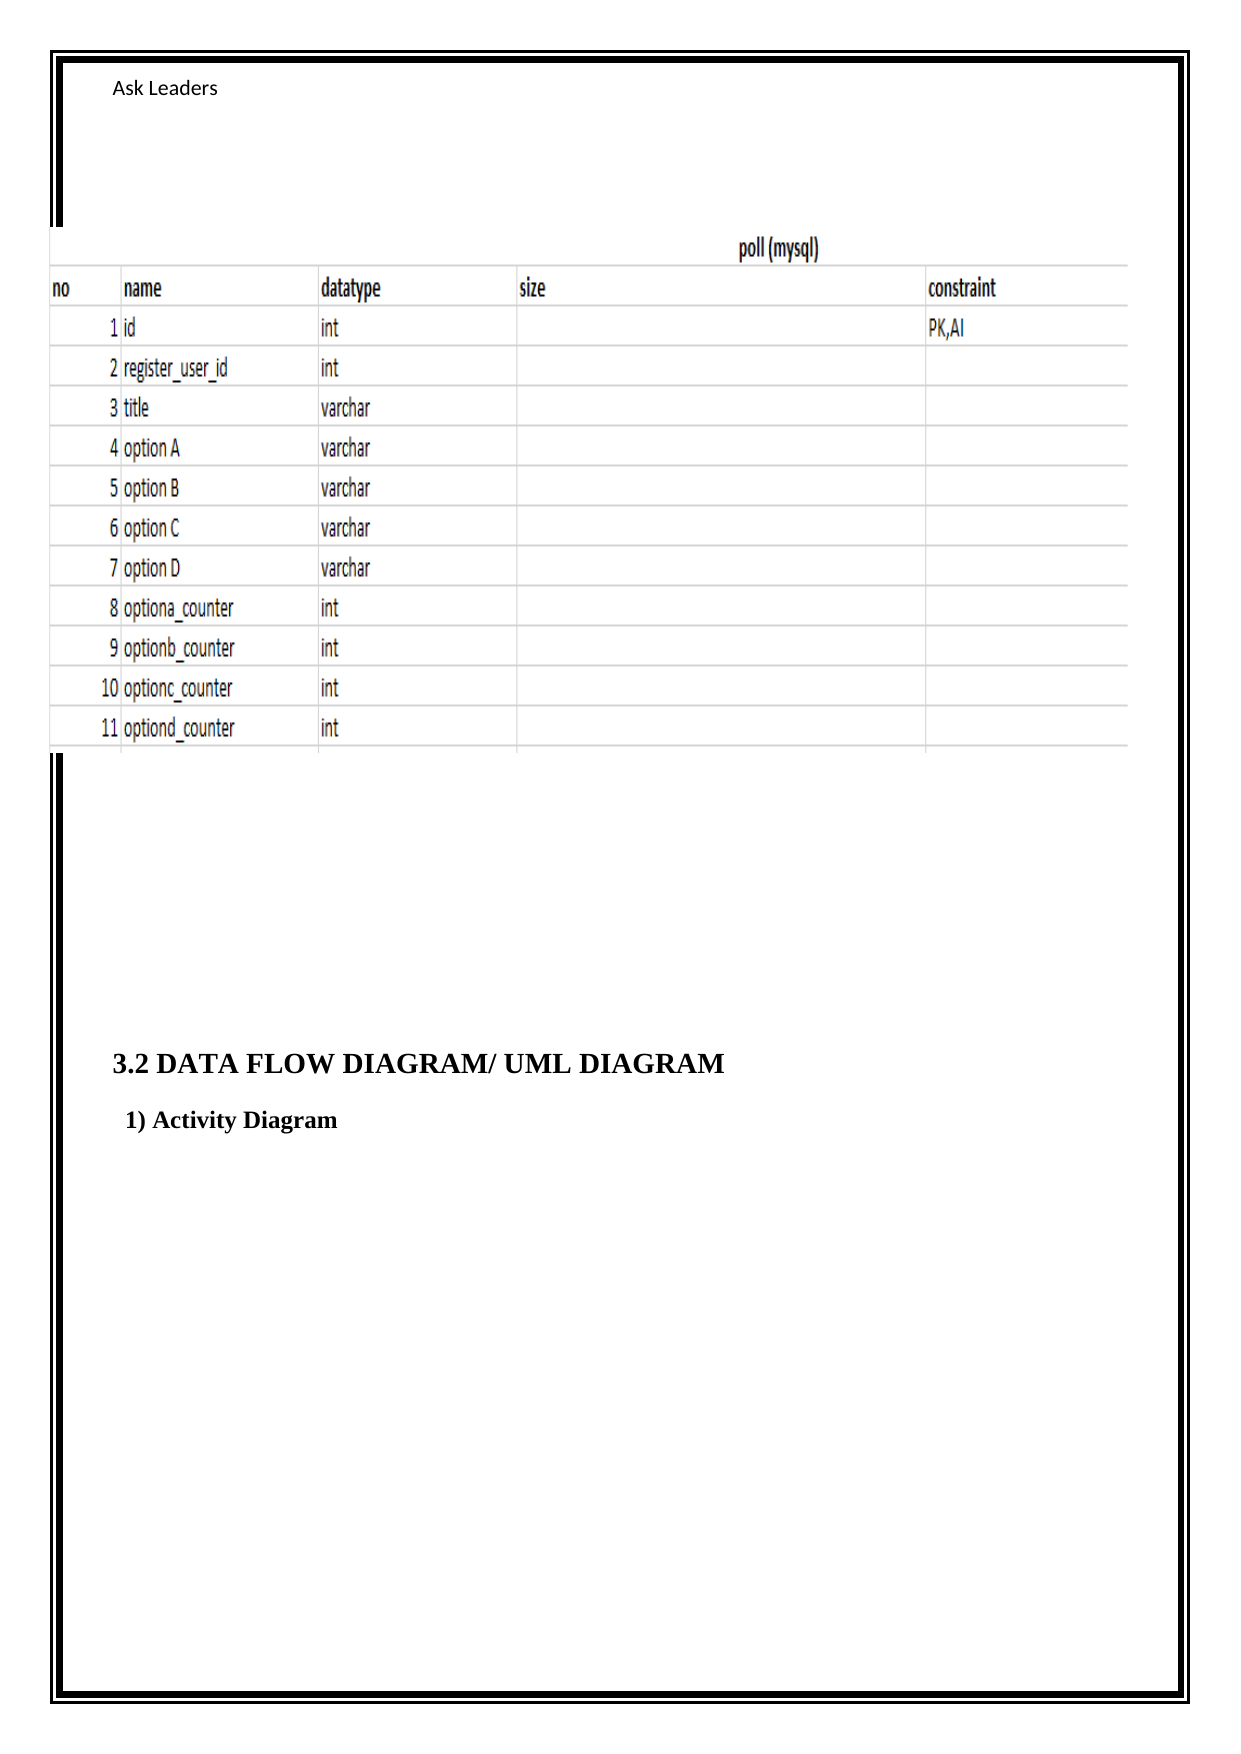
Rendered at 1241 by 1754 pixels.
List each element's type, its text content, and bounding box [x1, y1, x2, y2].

picture [49, 227, 1128, 753]
text 3.2 DATA FLOW DIAGRAM/ UML DIAGRAM [112, 1047, 1128, 1080]
text 1) Activity Diagram [112, 1105, 1128, 1134]
